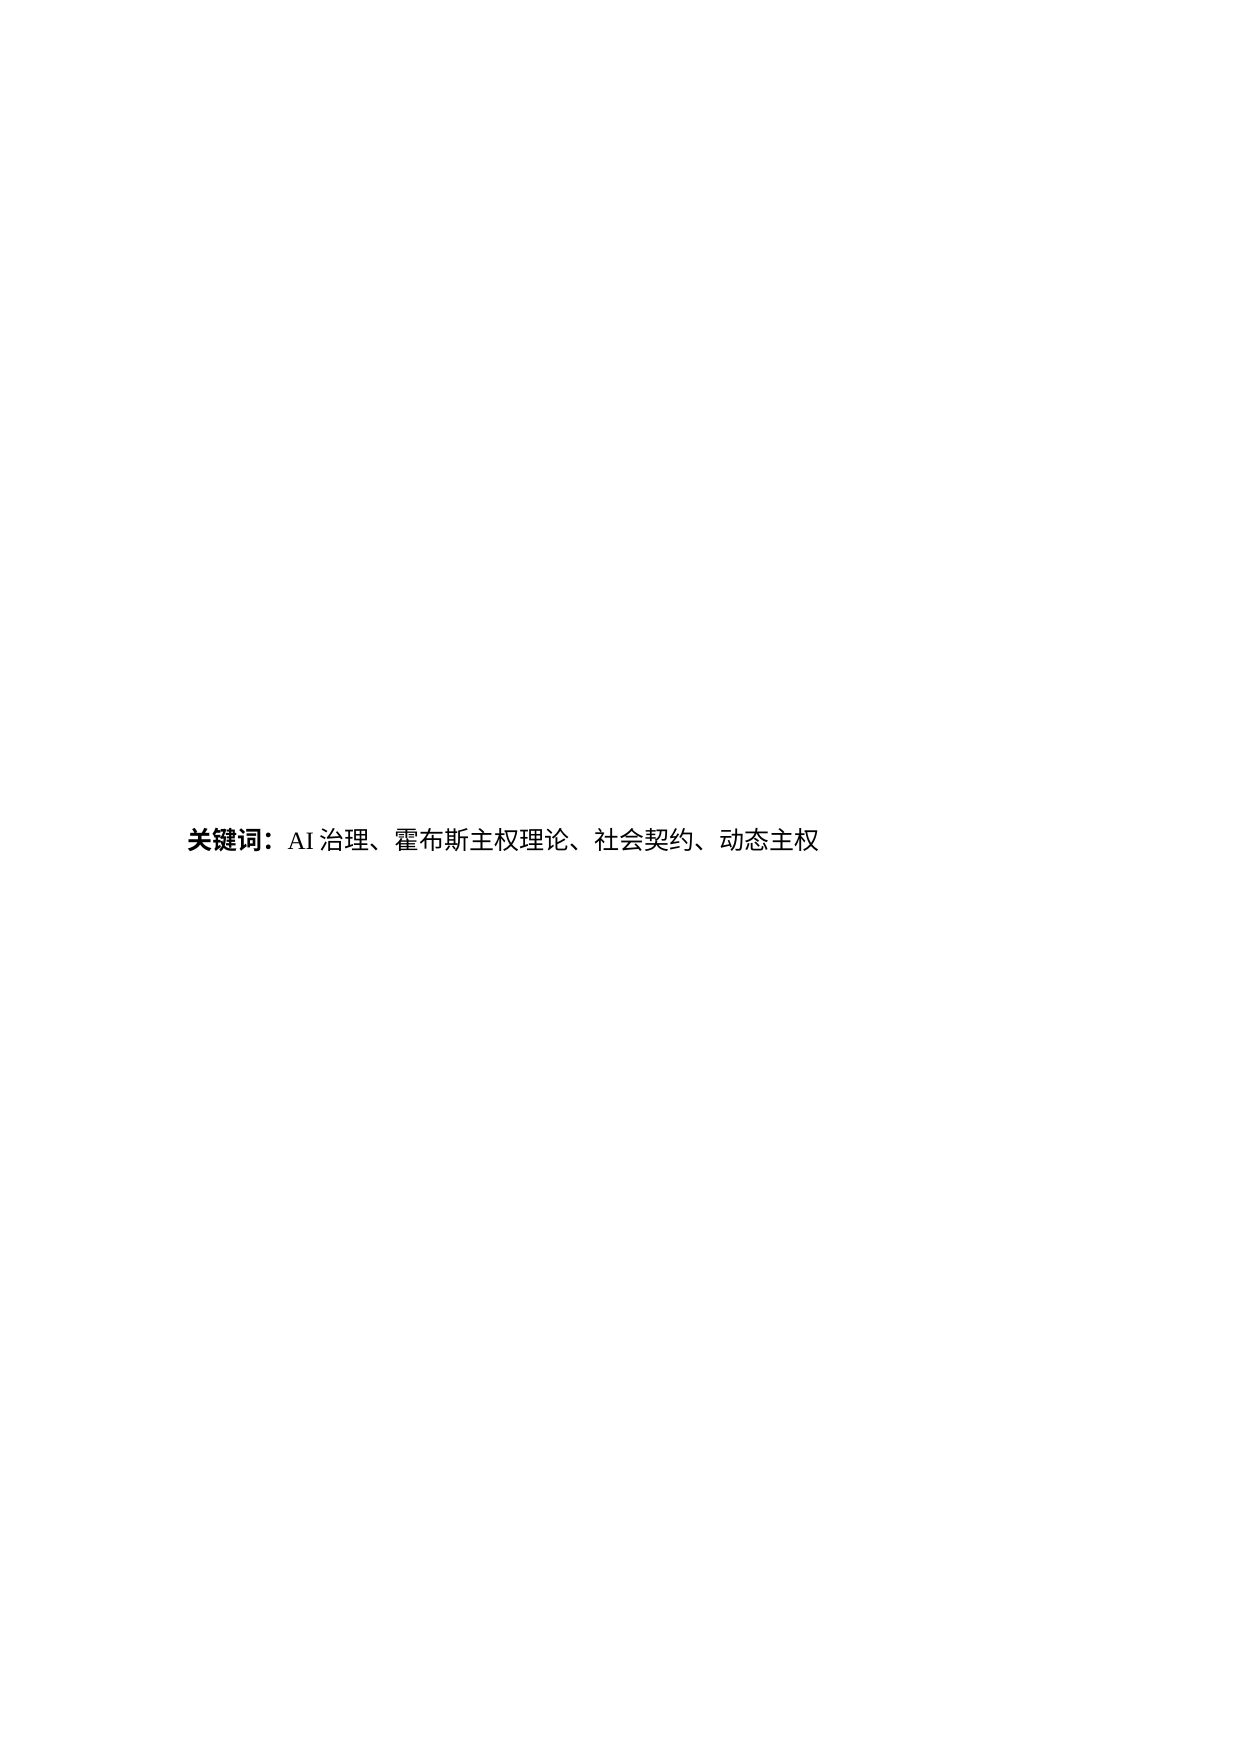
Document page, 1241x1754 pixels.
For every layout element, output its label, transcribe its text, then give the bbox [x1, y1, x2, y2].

text 关键词：AI治理、霍布斯主权理论、社会契约、动态主权 [187, 806, 1053, 871]
